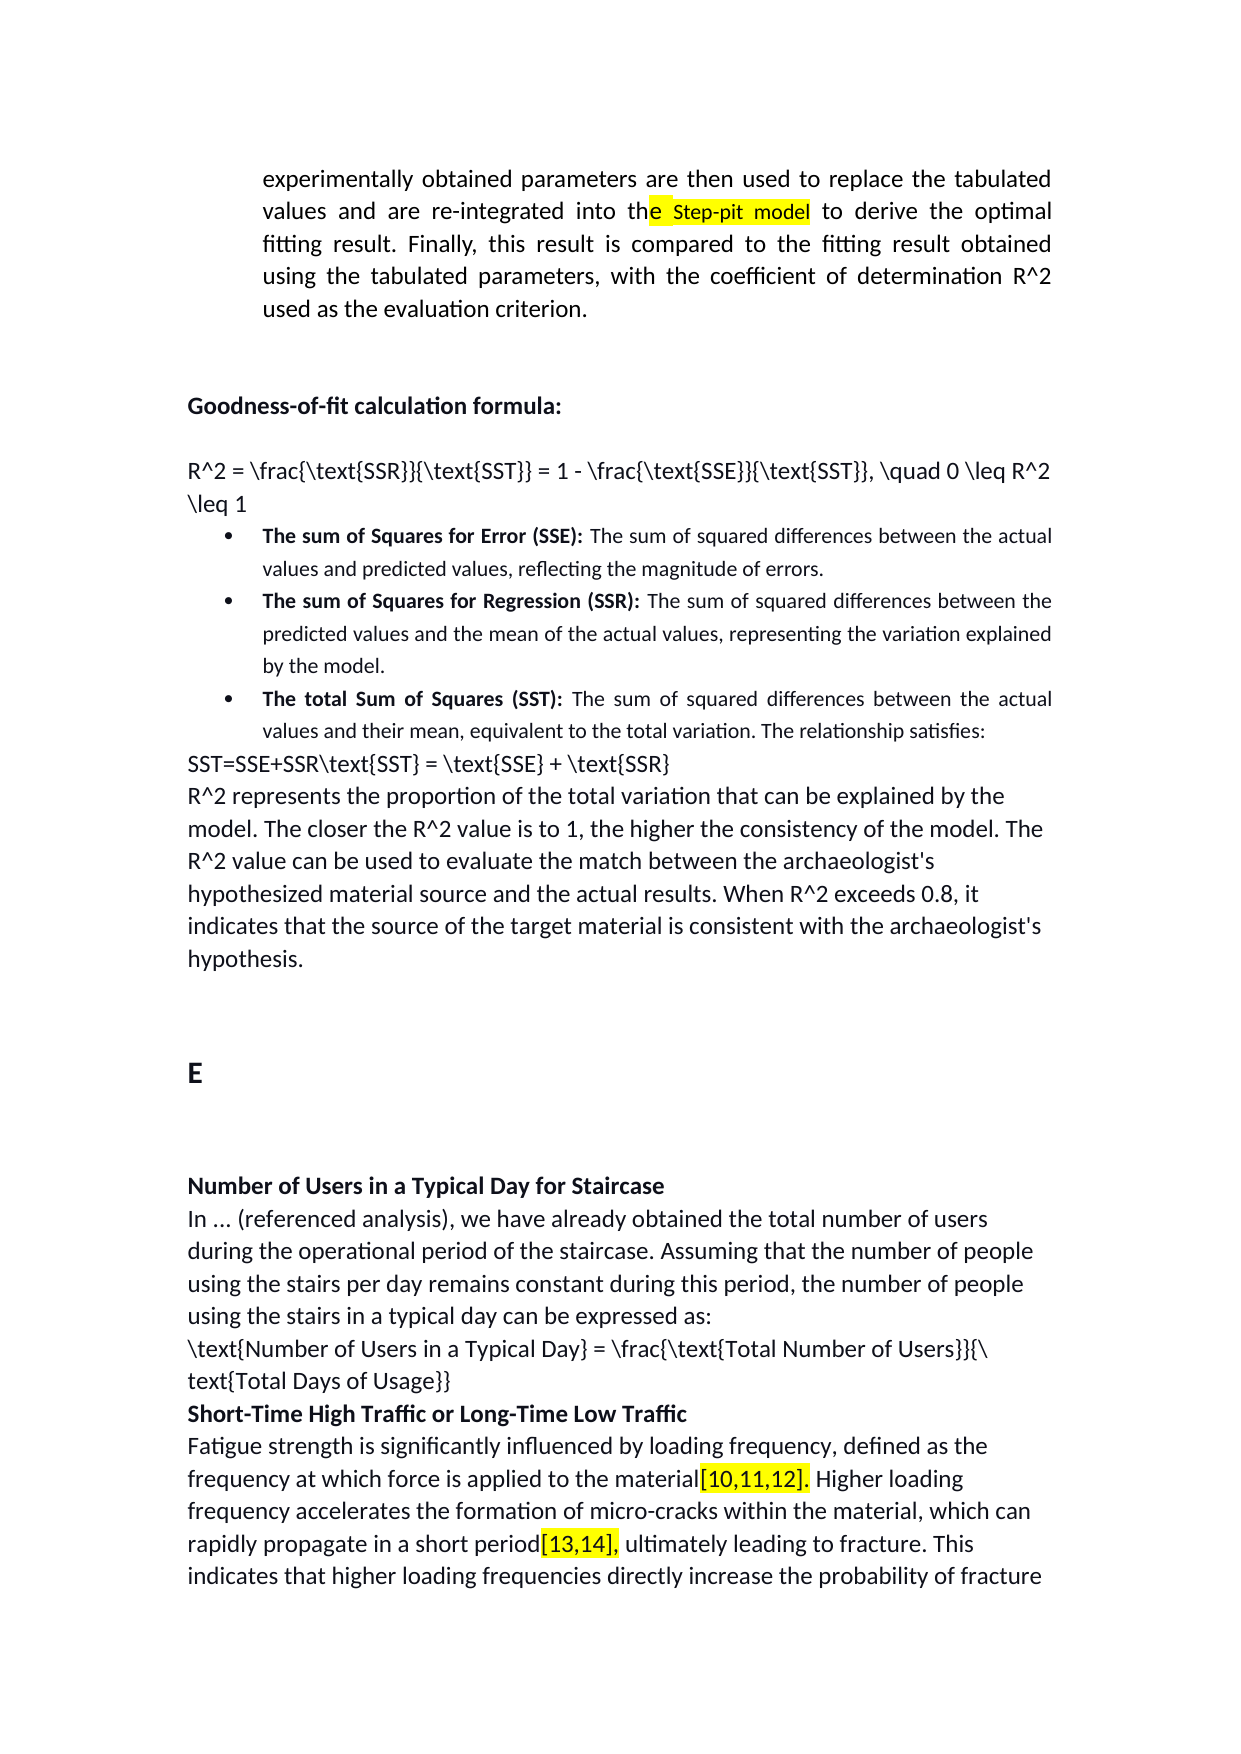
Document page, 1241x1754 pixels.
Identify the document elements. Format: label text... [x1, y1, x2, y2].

text Number of Users in a Typical Day for Staircase [187, 1169, 1053, 1202]
text E [187, 1039, 1053, 1104]
text R^2 = \frac{\text{SSR}}{\text{SST}} = 1 - \frac{\text{SSE}}{\text{SST}}, \quad 0 \leq R^2 \leq 1 [187, 454, 1053, 519]
text \text{Number of Users in a Typical Day} = \frac{\text{Total Number of Users}}{\text{Total Days of Usage}} [187, 1332, 1053, 1397]
text Goodness-of-fit calculation formula: [187, 389, 1053, 422]
list The sum of Squares for Regression (SSR): The sum of squared differences between the predicted values and the mean of the actual values, representing the variation explained by the model. [225, 584, 1053, 682]
text R^2 represents the proportion of the total variation that can be explained by the model. The closer the R^2 value is to 1, the higher the consistency of the model. The R^2 value can be used to evaluate the match between the archaeologist's hypothesized material source and the actual results. When R^2 exceeds 0.8, it indicates that the source of the target material is consistent with the archaeologist's hypothesis. [187, 779, 1053, 974]
list The sum of Squares for Error (SSE): The sum of squared differences between the actual values and predicted values, reflecting the magnitude of errors. [225, 519, 1053, 584]
text In ... (referenced analysis), we have already obtained the total number of users during the operational period of the staircase. Assuming that the number of people using the stairs per day remains constant during this period, the number of people using the stairs in a typical day can be expressed as: [187, 1202, 1053, 1332]
text Short-Time High Traffic or Long-Time Low Traffic [187, 1397, 1053, 1429]
text SST=SSE+SSR\text{SST} = \text{SSE} + \text{SSR} [187, 747, 1053, 779]
list The total Sum of Squares (SST): The sum of squared differences between the actual values and their mean, equivalent to the total variation. The relationship satisfies: [225, 682, 1053, 747]
